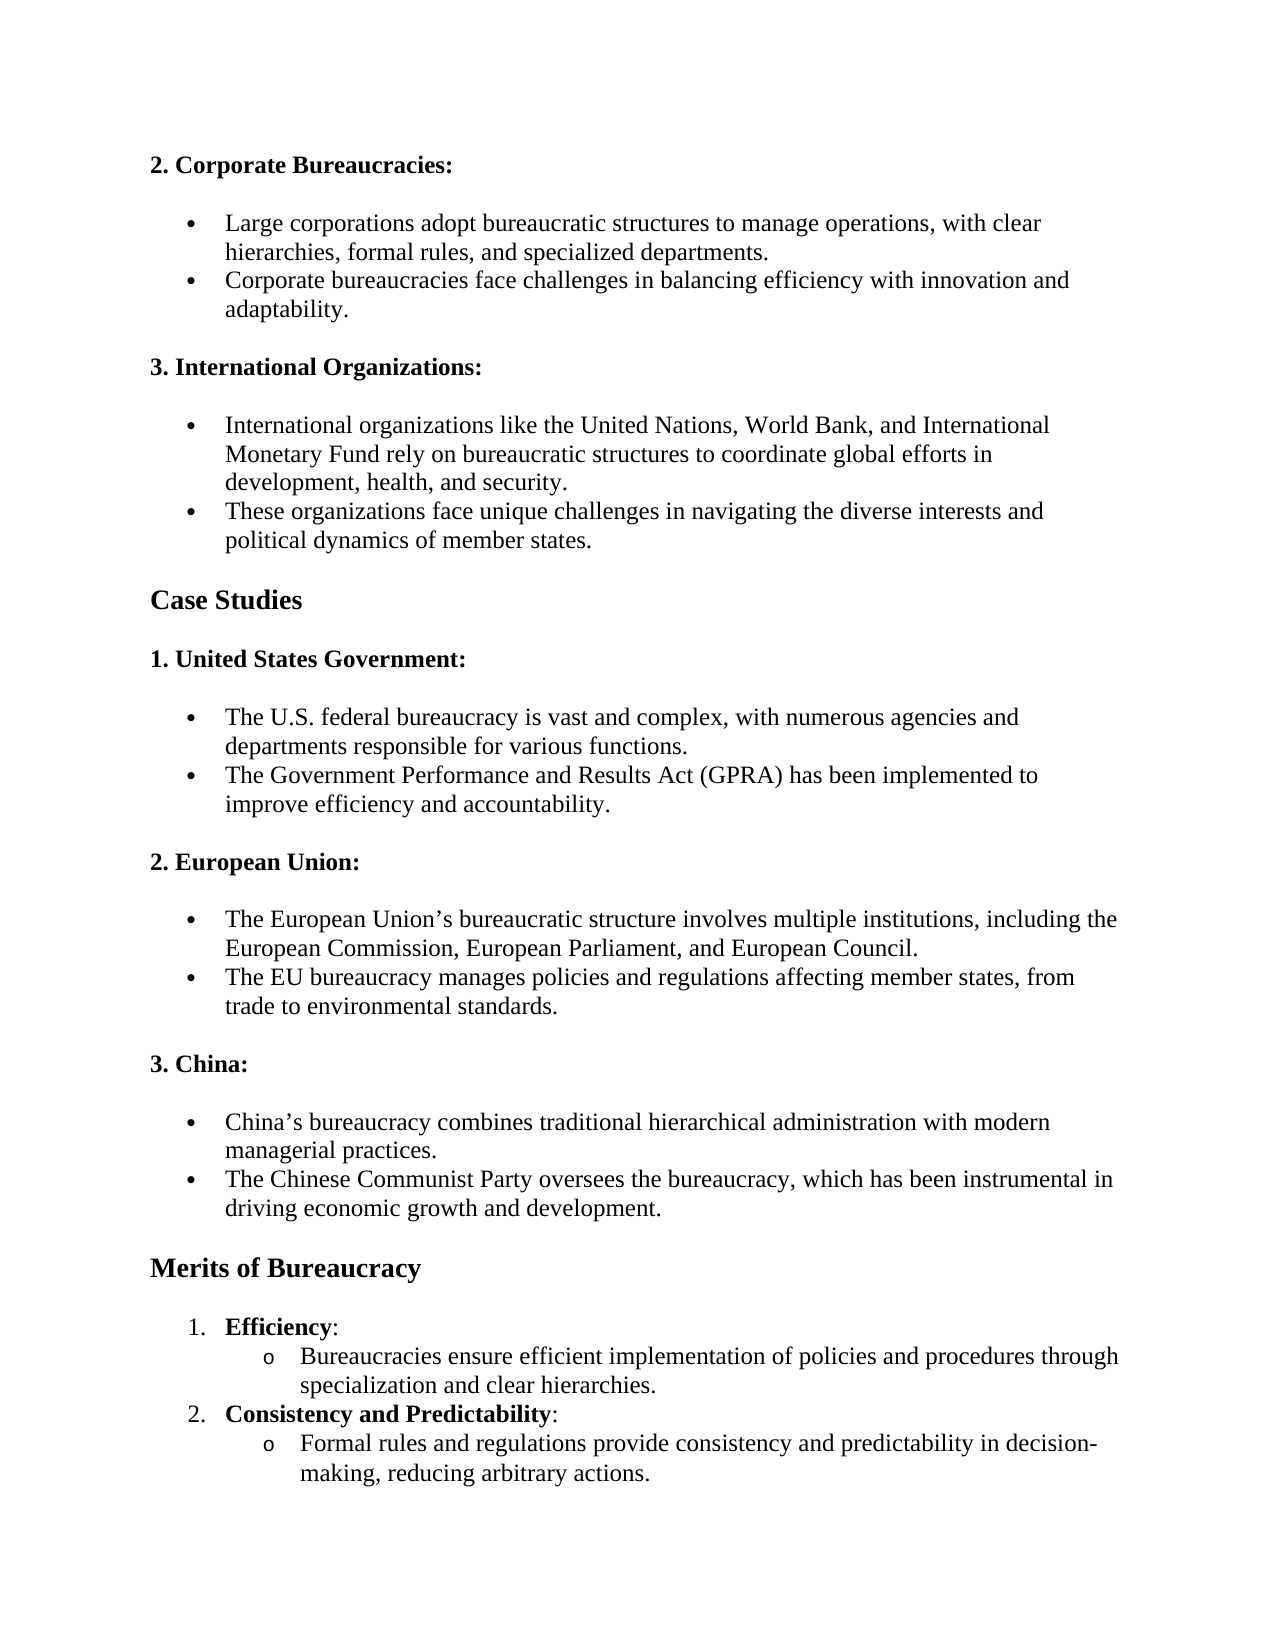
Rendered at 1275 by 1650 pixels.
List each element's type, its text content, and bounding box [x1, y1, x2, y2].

text 3. China: [150, 1049, 1125, 1077]
list International organizations like the United Nations, World Bank, and International Monetary Fund rely on bureaucratic structures to coordinate global efforts in development, health, and security. [187, 410, 1125, 496]
text 2. Corporate Bureaucracies: [150, 150, 1125, 179]
list The EU bureaucracy manages policies and regulations affecting member states, from trade to environmental standards. [187, 962, 1125, 1019]
list Formal rules and regulations provide consistency and predictability in decision-making, reducing arbitrary actions. [262, 1428, 1125, 1486]
list The European Union’s bureaucratic structure involves multiple institutions, including the European Commission, European Parliament, and European Council. [187, 904, 1125, 962]
list Large corporations adopt bureaucratic structures to manage operations, with clear hierarchies, formal rules, and specialized departments. [187, 208, 1125, 265]
text 3. International Organizations: [150, 352, 1125, 381]
list The Chinese Communist Party oversees the bureaucracy, which has been instrumental in driving economic growth and development. [187, 1164, 1125, 1222]
text 2. European Union: [150, 847, 1125, 875]
list Efficiency: [187, 1312, 1125, 1341]
list Bureaucracies ensure efficient implementation of policies and procedures through specialization and clear hierarchies. [262, 1341, 1125, 1399]
list The Government Performance and Results Act (GPRA) has been implemented to improve efficiency and accountability. [187, 760, 1125, 817]
text Merits of Bureaucracy [150, 1251, 1125, 1283]
list These organizations face unique challenges in navigating the diverse interests and political dynamics of member states. [187, 496, 1125, 554]
list The U.S. federal bureaucracy is vast and complex, with numerous agencies and departments responsible for various functions. [187, 702, 1125, 760]
list Consistency and Predictability: [187, 1399, 1125, 1428]
list Corporate bureaucracies face challenges in balancing efficiency with innovation and adaptability. [187, 265, 1125, 323]
text Case Studies [150, 583, 1125, 615]
list China’s bureaucracy combines traditional hierarchical administration with modern managerial practices. [187, 1107, 1125, 1164]
text 1. United States Government: [150, 644, 1125, 673]
